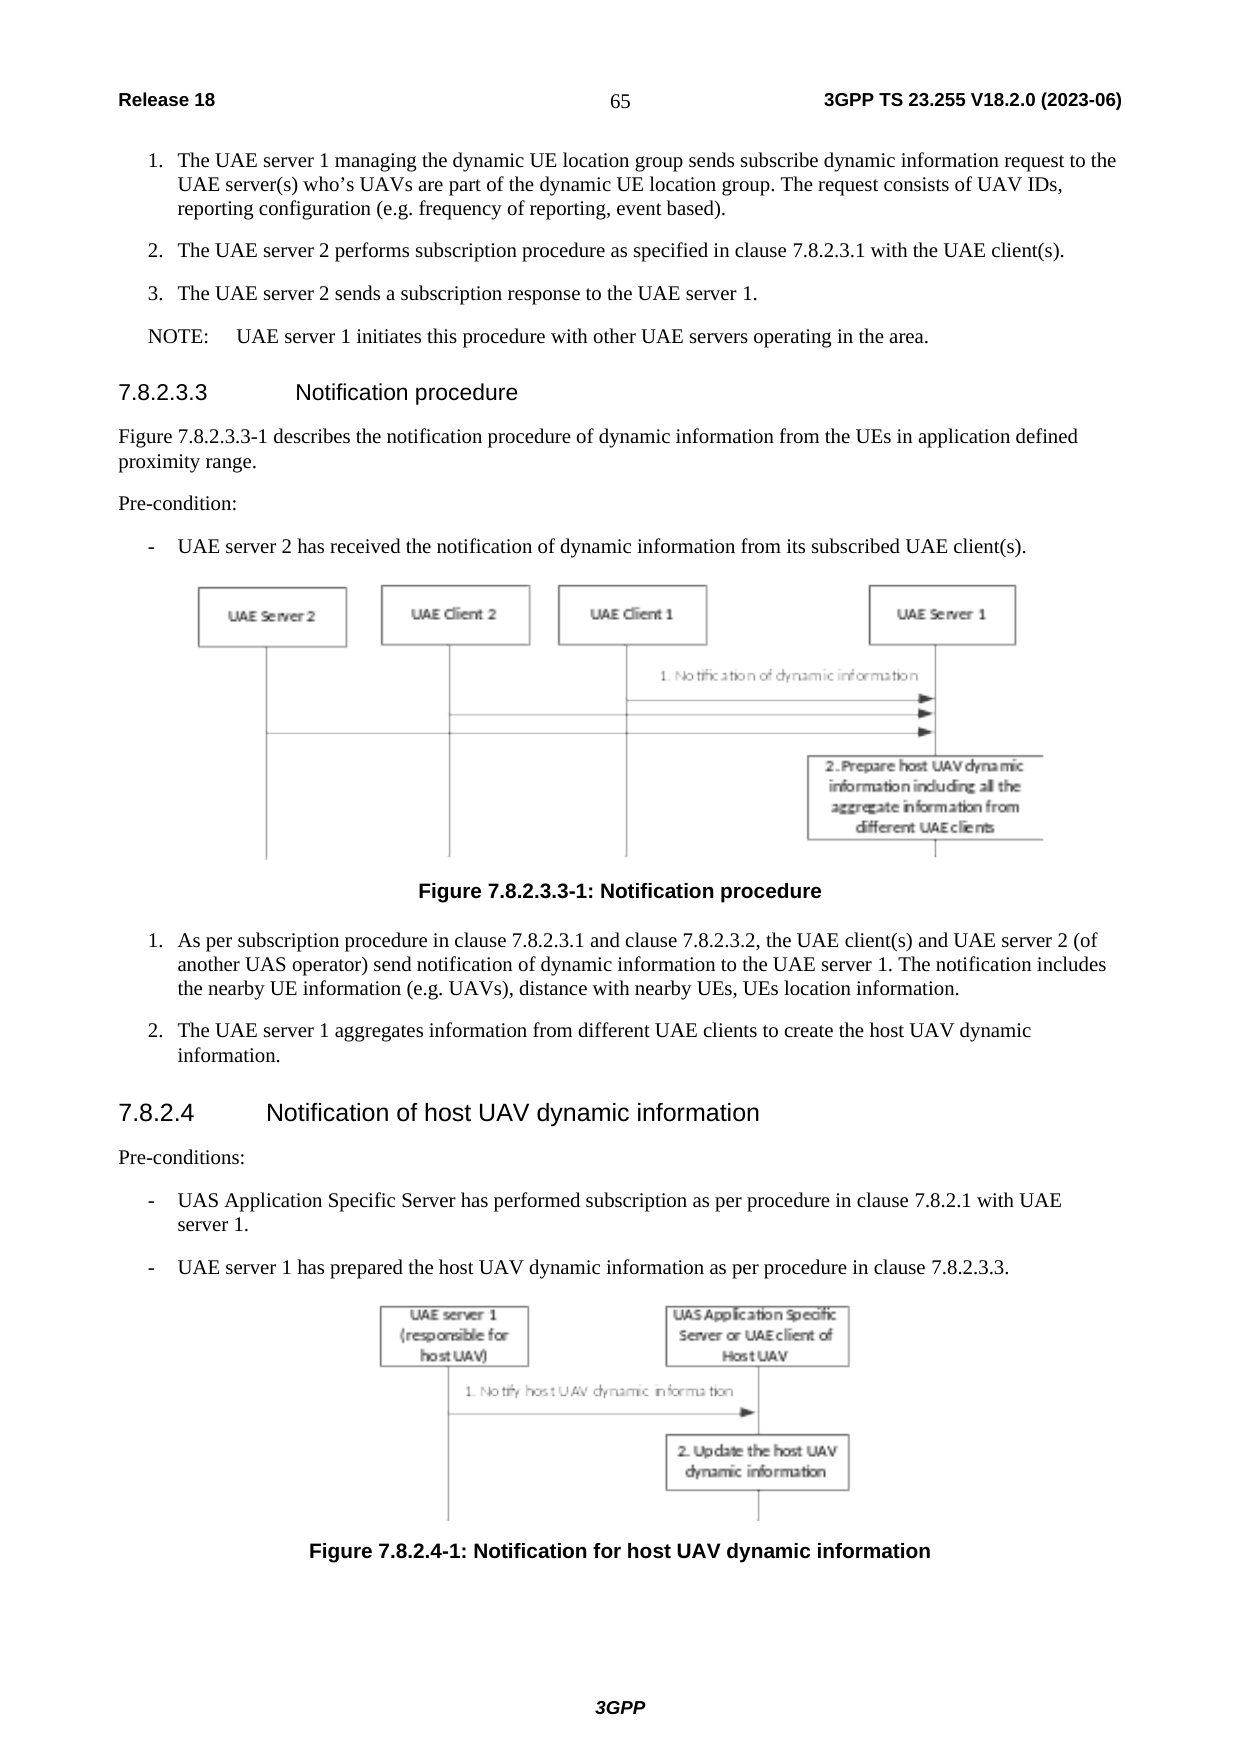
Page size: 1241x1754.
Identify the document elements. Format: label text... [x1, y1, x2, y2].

text NOTE: UAE server 1 initiates this procedure with other UAE servers operating in the area. [148, 324, 1122, 348]
text - UAE server 2 has received the notification of dynamic information from its subscribed UAE client(s). [148, 534, 1122, 558]
text 1. As per subscription procedure in clause 7.8.2.3.1 and clause 7.8.2.3.2, the UAE client(s) and UAE server 2 (of another UAS operator) send notification of dynamic information to the UAE server 1. The notification includes the nearby UE information (e.g. UAVs), distance with nearby UEs, UEs location information. [148, 927, 1122, 1000]
text Figure 7.8.2.3.3-1: Notification procedure [118, 878, 1122, 902]
subtitle 7.8.2.4 Notification of host UAV dynamic information [118, 1098, 1122, 1127]
text Figure 7.8.2.3.3-1 describes the notification procedure of dynamic information from the UEs in application defined proximity range. [118, 424, 1122, 473]
text 2. The UAE server 1 aggregates information from different UAE clients to create the host UAV dynamic information. [148, 1018, 1122, 1067]
text 3. The UAE server 2 sends a subscription response to the UAE server 1. [148, 281, 1122, 305]
text Pre-condition: [118, 491, 1122, 515]
text - UAE server 1 has prepared the host UAV dynamic information as per procedure in clause 7.8.2.3.3. [148, 1255, 1122, 1279]
text Figure 7.8.2.4-1: Notification for host UAV dynamic information [118, 1539, 1122, 1563]
text Pre-conditions: [118, 1145, 1122, 1169]
text - UAS Application Specific Server has performed subscription as per procedure in clause 7.8.2.1 with UAE server 1. [148, 1188, 1122, 1236]
subtitle 7.8.2.3.3 Notification procedure [118, 379, 1122, 406]
text 2. The UAE server 2 performs subscription procedure as specified in clause 7.8.2.3.1 with the UAE client(s). [148, 238, 1122, 262]
text 1. The UAE server 1 managing the dynamic UE location group sends subscribe dynamic information request to the UAE server(s) who’s UAVs are part of the dynamic UE location group. The request consists of UAV IDs, reporting configuration (e.g. frequency of reporting, event based). [148, 147, 1122, 220]
